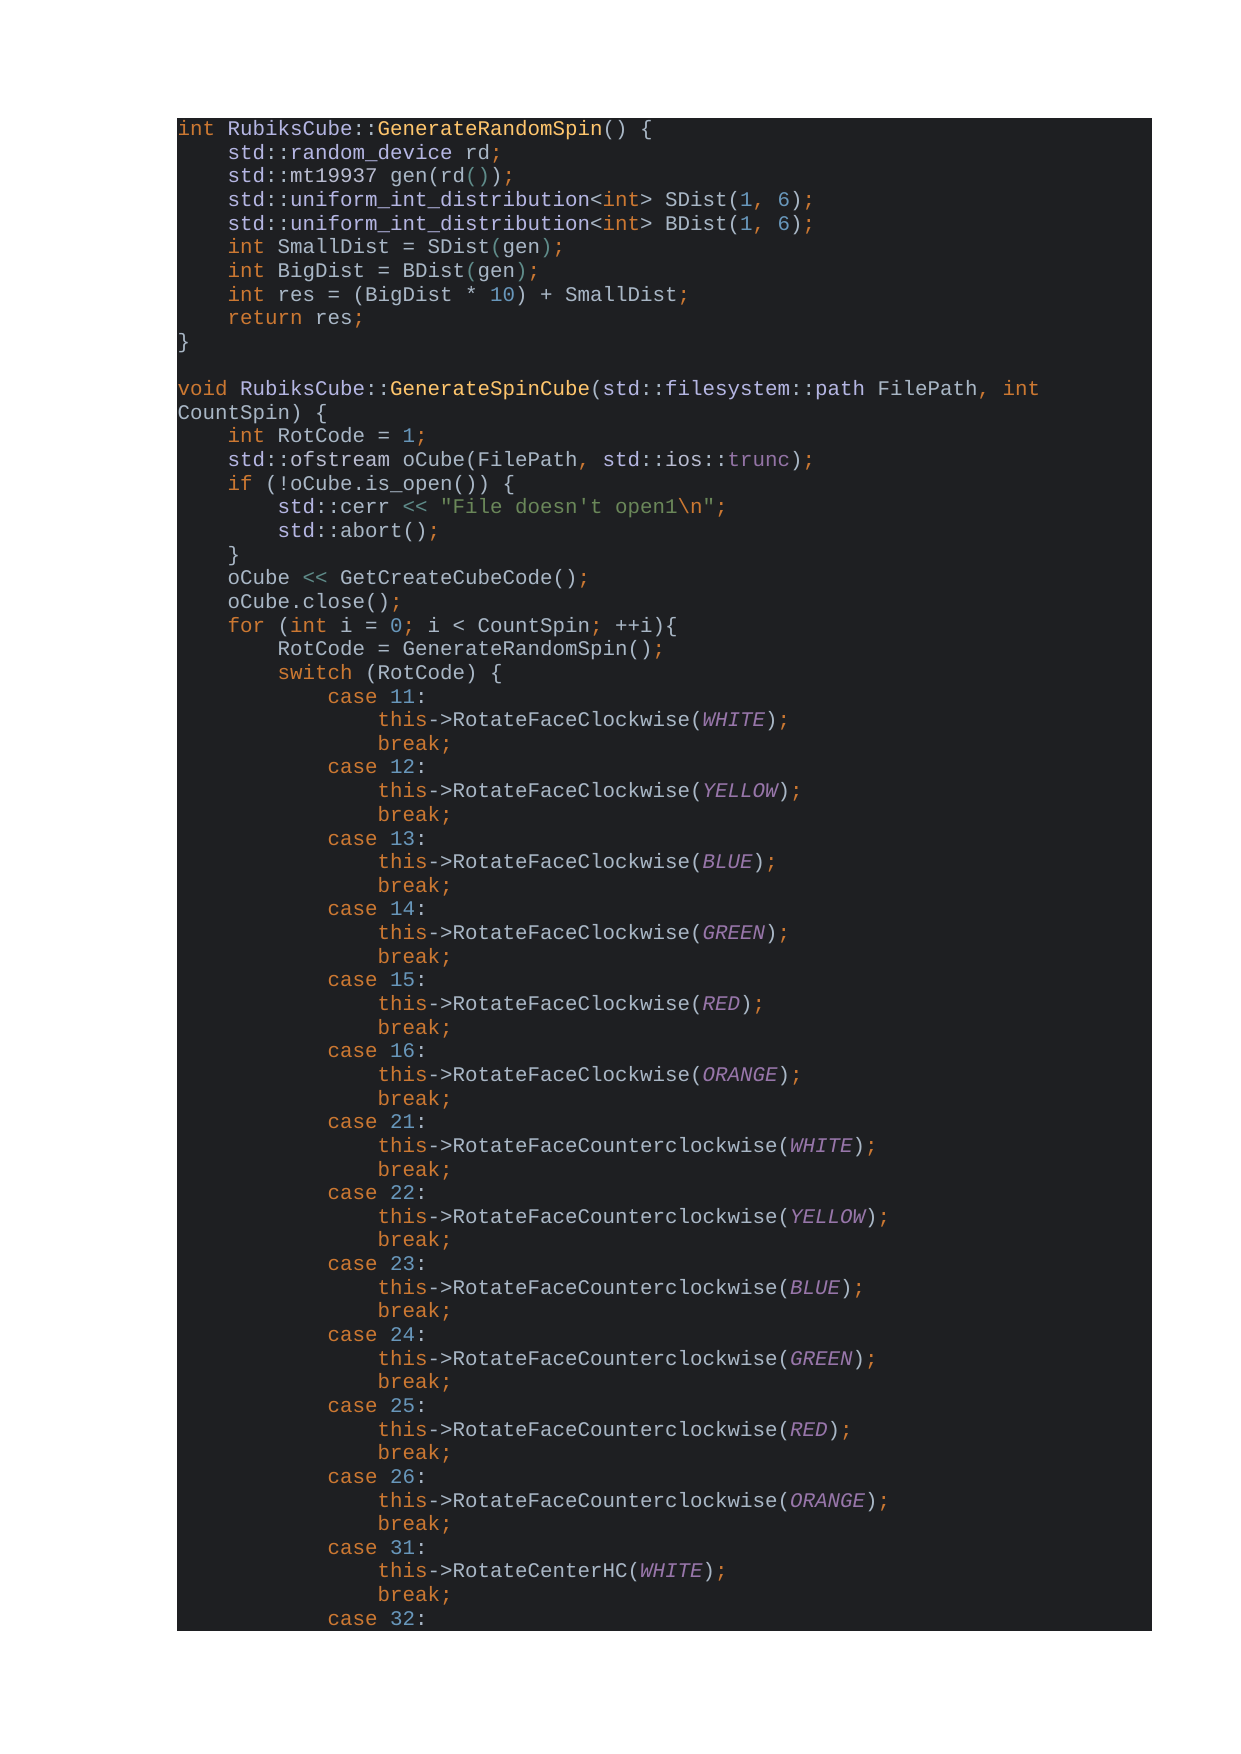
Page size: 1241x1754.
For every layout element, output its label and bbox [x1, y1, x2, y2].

text [177, 118, 1152, 1631]
